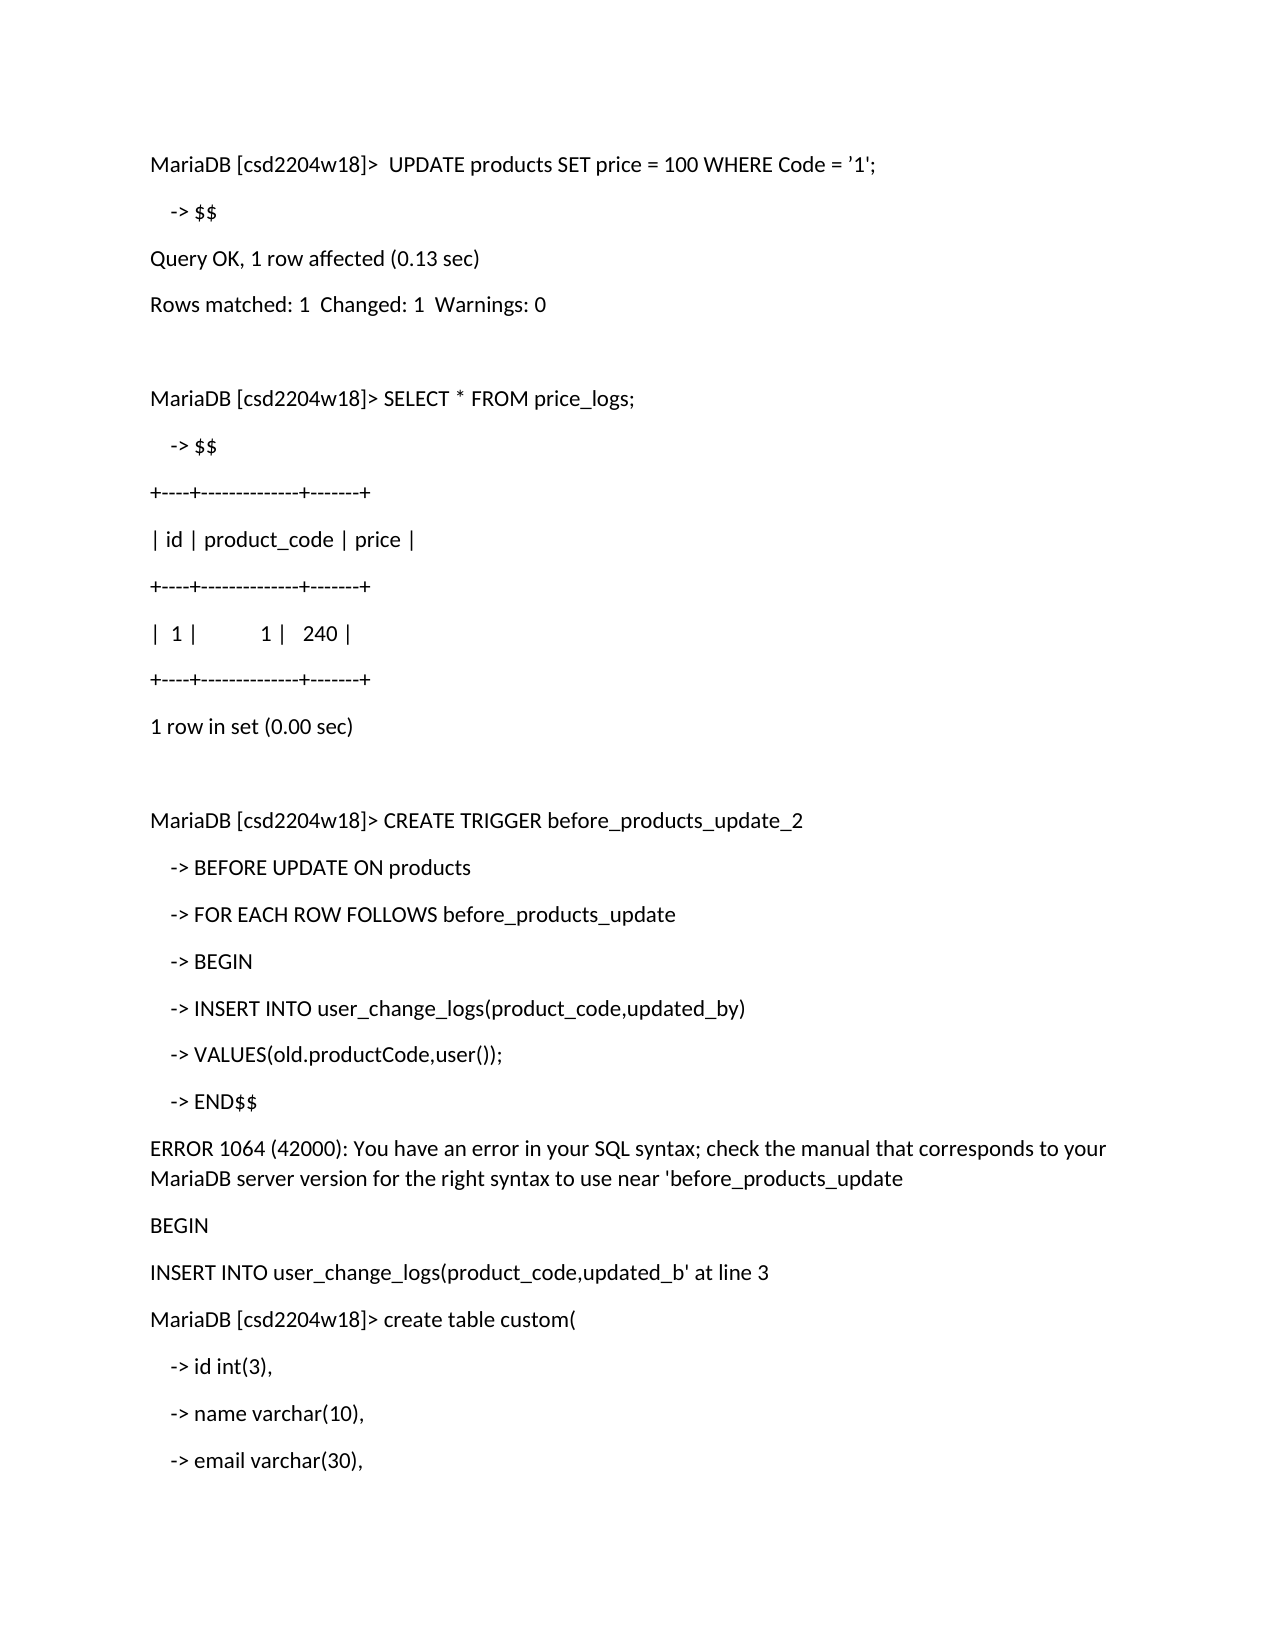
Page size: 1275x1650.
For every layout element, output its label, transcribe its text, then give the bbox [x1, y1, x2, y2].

text -> FOR EACH ROW FOLLOWS before_products_update [150, 900, 1125, 928]
text -> VALUES(old.productCode,user()); [150, 1041, 1125, 1069]
text -> BEGIN [150, 947, 1125, 975]
text Rows matched: 1 Changed: 1 Warnings: 0 [150, 291, 1125, 319]
text | 1 | 1 | 240 | [150, 619, 1125, 647]
text MariaDB [csd2204w18]> CREATE TRIGGER before_products_update_2 [150, 806, 1125, 834]
text BEGIN [150, 1211, 1125, 1239]
text -> $$ [150, 197, 1125, 225]
text +----+--------------+-------+ [150, 478, 1125, 506]
text MariaDB [csd2204w18]> SELECT * FROM price_logs; [150, 384, 1125, 412]
text 1 row in set (0.00 sec) [150, 712, 1125, 741]
text -> email varchar(30), [150, 1446, 1125, 1474]
text +----+--------------+-------+ [150, 572, 1125, 600]
text MariaDB [csd2204w18]> UPDATE products SET price = 100 WHERE Code = ’1'; [150, 150, 1125, 178]
text -> BEFORE UPDATE ON products [150, 853, 1125, 881]
text | id | product_code | price | [150, 525, 1125, 553]
text -> INSERT INTO user_change_logs(product_code,updated_by) [150, 994, 1125, 1022]
text Query OK, 1 row affected (0.13 sec) [150, 244, 1125, 272]
text -> name varchar(10), [150, 1399, 1125, 1427]
text -> END$$ [150, 1087, 1125, 1116]
text ERROR 1064 (42000): You have an error in your SQL syntax; check the manual that corresponds to your MariaDB server version for the right syntax to use near 'before_products_update [150, 1134, 1125, 1193]
text -> $$ [150, 431, 1125, 459]
text -> id int(3), [150, 1352, 1125, 1380]
text MariaDB [csd2204w18]> create table custom( [150, 1305, 1125, 1333]
text INSERT INTO user_change_logs(product_code,updated_b' at line 3 [150, 1258, 1125, 1286]
text +----+--------------+-------+ [150, 666, 1125, 694]
